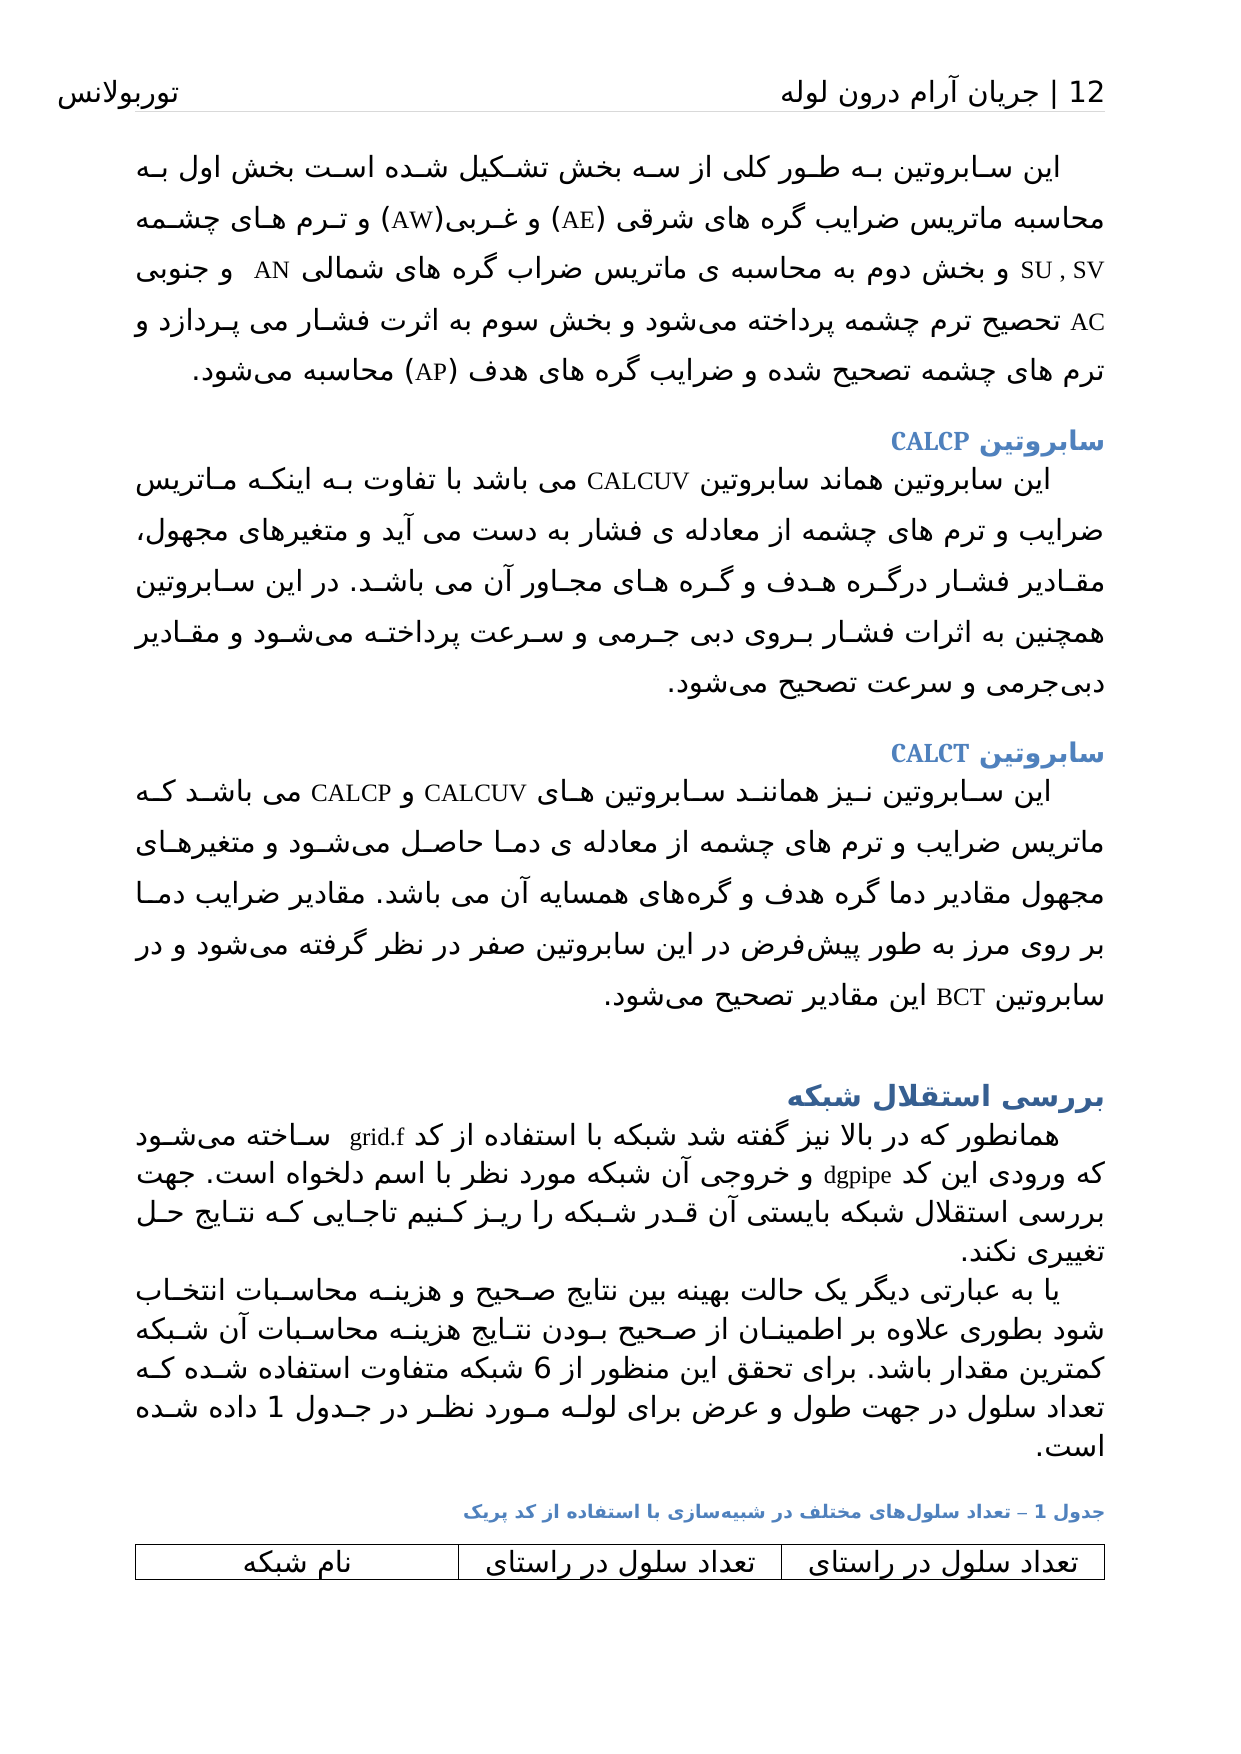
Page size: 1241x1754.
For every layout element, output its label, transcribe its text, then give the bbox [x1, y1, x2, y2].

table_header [782, 1545, 1104, 1579]
text جدول 1 – تعداد سلول‌های مختلف در شبیه‌سازی با استفاده از کد پریک [135, 1501, 1105, 1523]
text این سابروتین نیز همانند سابروتین های CALCUV و CALCP می باشد که ماتریس ضرایب و ترم های چشمه از معادله ی دما حاصل می‌شود و متغیرهای مجهول مقادیر دما گره هدف و گره‌های همسایه آن می باشد. مقادیر ضرایب دما بر روی مرز به طور پیش‌فرض در این سابروتین صفر در نظر گرفته می‌شود و در سابروتین BCT این مقادیر تصحیح می‌شود. [135, 774, 1105, 1012]
table_header نام شبکه [136, 1545, 458, 1579]
subtitle سابروتین CALCT [135, 738, 1105, 769]
text یا به عبارتی دیگر یک حالت بهینه بین نتایج صحیح و هزینه محاسبات انتخاب شود بطوری علاوه بر اطمینان از صحیح بودن نتایج هزینه محاسبات آن شبکه کمترین مقدار باشد. برای تحقق این منظور از 6 شبکه متفاوت استفاده شده که تعداد سلول در جهت طول و عرض برای لوله مورد نظر در جدول 1 داده شده است. [135, 1274, 1105, 1463]
text این سابروتین هماند سابروتین CALCUV می باشد با تفاوت به اینکه ماتریس ضرایب و ترم های چشمه از معادله ی فشار به دست می آید و متغیرهای مجهول، مقادیر فشار درگره هدف و گره های مجاور آن می باشد. در این سابروتین همچنین به اثرات فشار بروی دبی جرمی و سرعت پرداخته می‌شود و مقادیر دبی‌جرمی و سرعت تصحیح می‌شود. [135, 462, 1105, 700]
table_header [459, 1545, 781, 1579]
text همانطور که در بالا نیز گفته شد شبکه با استفاده از کد grid.f ساخته می‌شود که ورودی این کد dgpipe و خروجی آن شبکه مورد نظر با اسم دلخواه است. جهت بررسی استقلال شبکه بایستی آن قدر شبکه را ریز کنیم تاجایی که نتایج حل تغییری نکند. [135, 1118, 1105, 1269]
subtitle بررسی استقلال شبکه [135, 1079, 1105, 1113]
text این سابروتین به طور کلی از سه بخش تشکیل شده است بخش اول به محاسبه ماتریس ضرایب گره های شرقی (AE) و غربی(AW) و ترم های چشمه SU , SV و بخش دوم به محاسبه ی ماتریس ضراب گره های شمالی AN و جنوبی AC تحصیح ترم چشمه پرداخته می‌شود و بخش سوم به اثرت فشار می پردازد و ترم های چشمه تصحیح شده و ضرایب گره های هدف (AP) محاسبه می‌شود. [135, 150, 1105, 388]
subtitle سابروتین CALCP [135, 426, 1105, 457]
